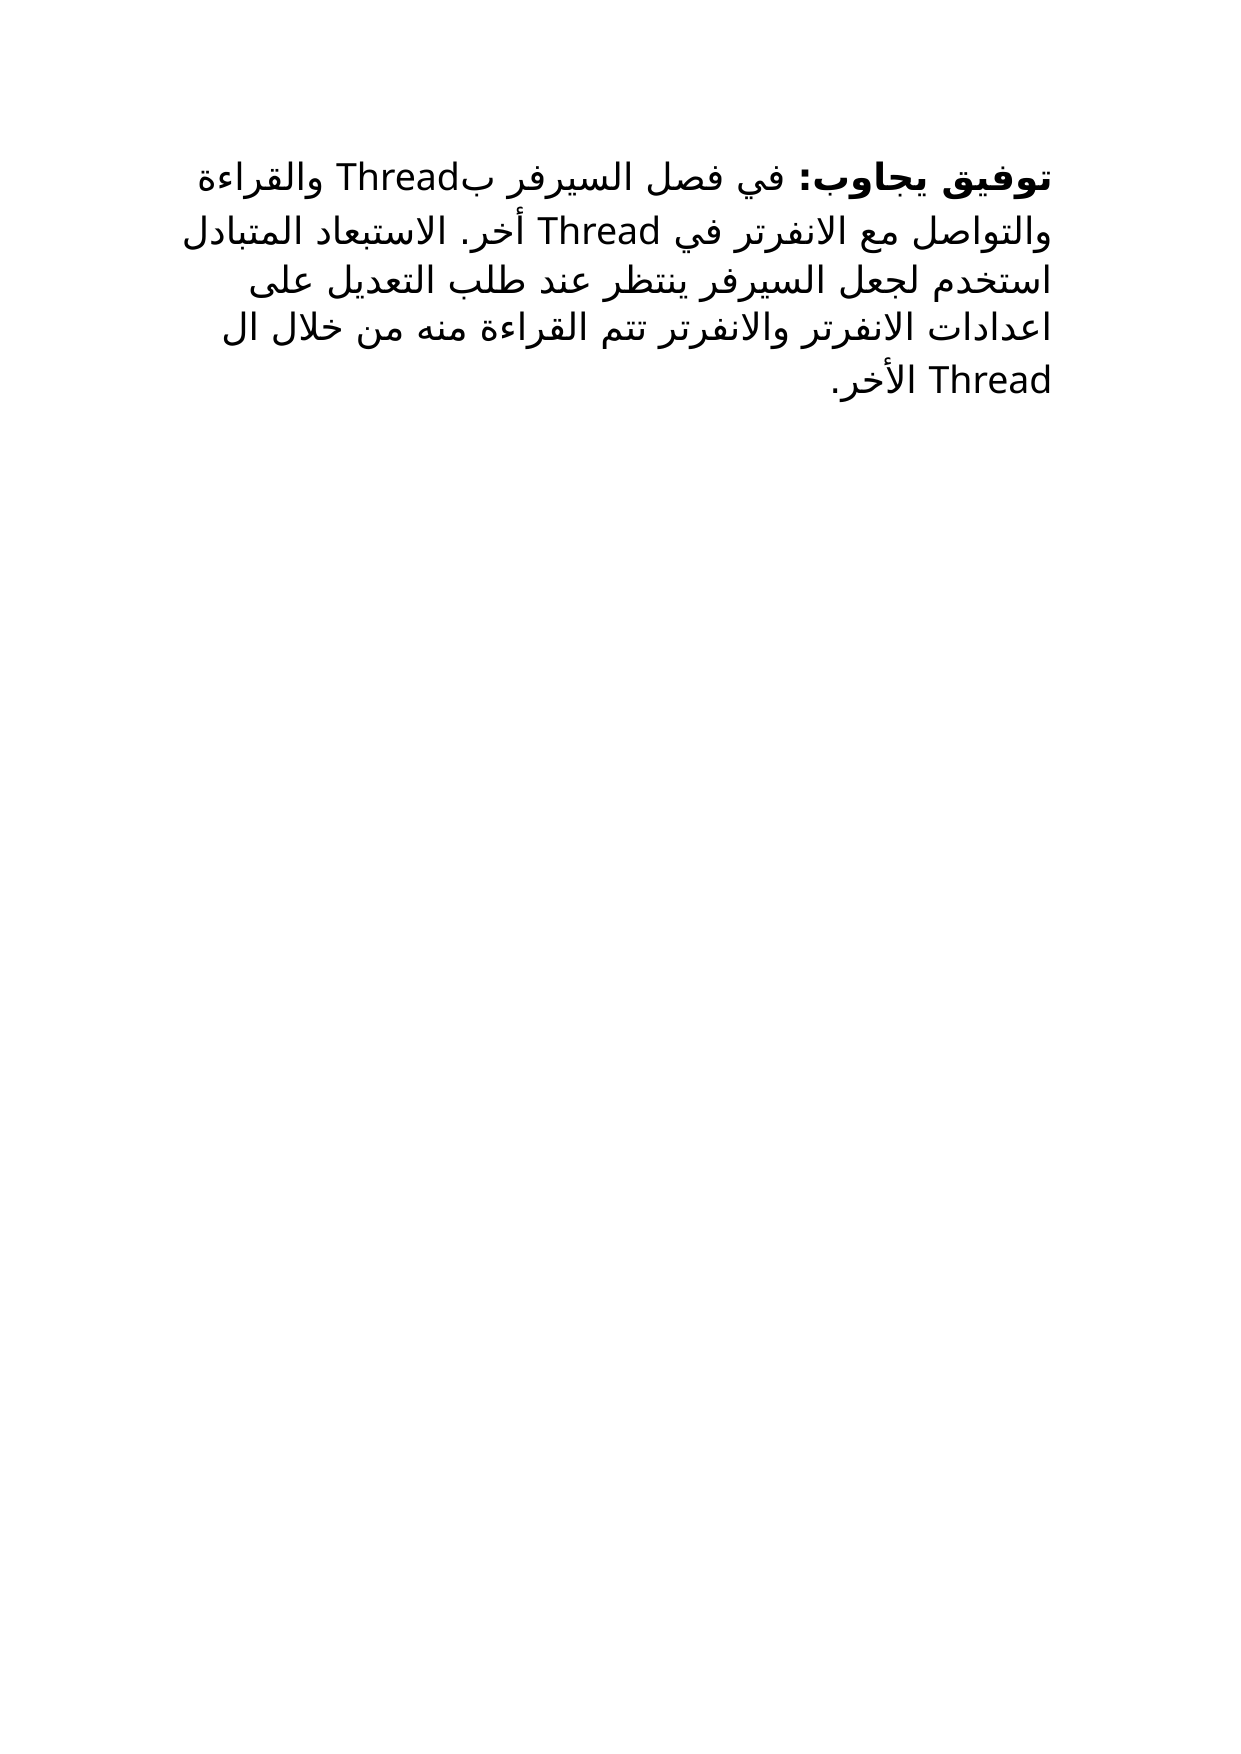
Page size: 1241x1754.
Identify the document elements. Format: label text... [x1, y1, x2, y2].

text توفيق يجاوب: في فصل السيرفر بThread والقراءة والتواصل مع الانفرتر في Thread أخر. الاستبعاد المتبادل استخدم لجعل السيرفر ينتظر عند طلب التعديل على اعدادات الانفرتر والانفرتر تتم القراءة منه من خلال الThread الأخر. [150, 150, 1053, 405]
